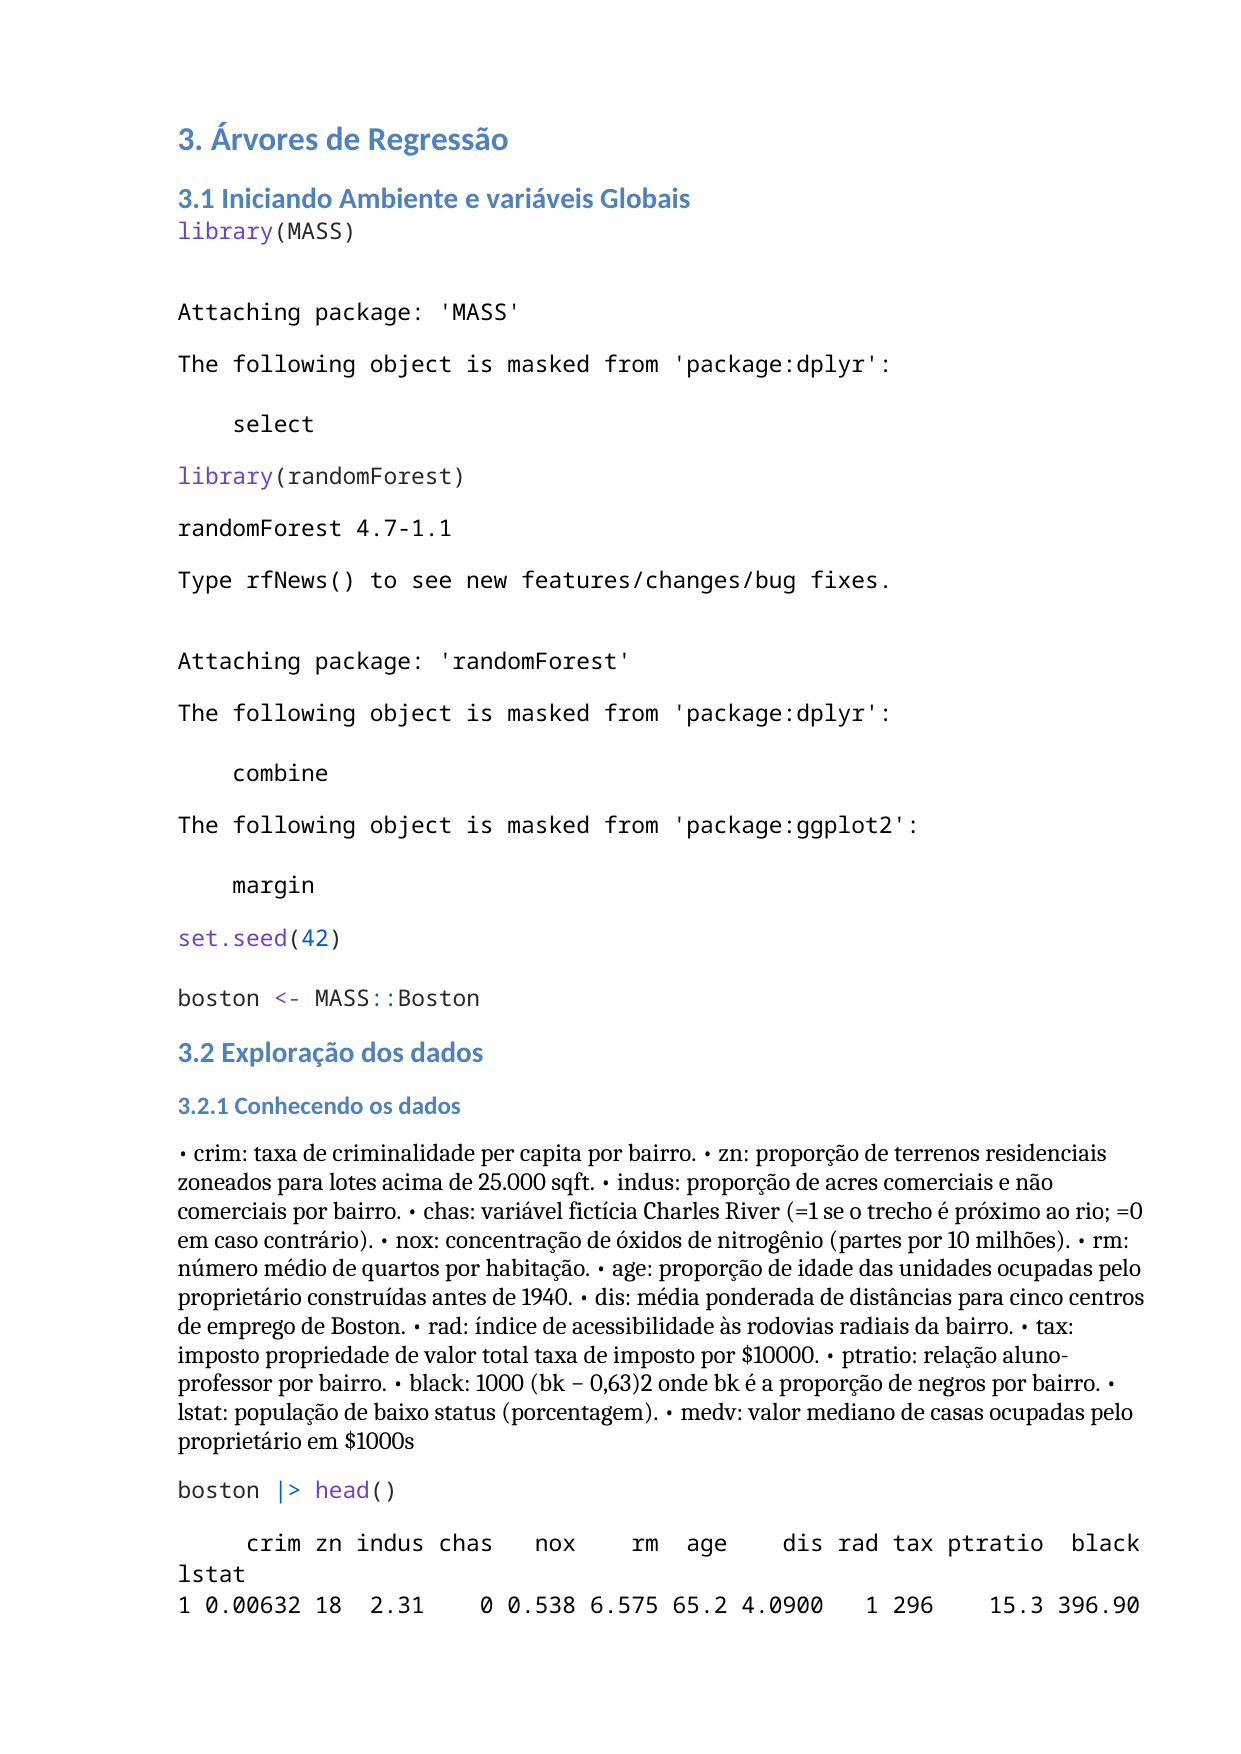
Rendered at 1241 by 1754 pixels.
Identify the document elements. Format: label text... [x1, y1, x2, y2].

subtitle 3.1 Iniciando Ambiente e variáveis Globais [177, 180, 1152, 215]
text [177, 1526, 1152, 1620]
text Type rfNews() to see new features/changes/bug fixes. [177, 564, 1152, 596]
text library(MASS) [177, 215, 1152, 247]
text boston |> head() [177, 1474, 1152, 1506]
text library(randomForest) [177, 460, 1152, 492]
subtitle 3.2.1 Conhecendo os dados [177, 1090, 1152, 1121]
text Attaching package: 'MASS' [177, 267, 1152, 327]
subtitle 3.2 Exploração dos dados [177, 1034, 1152, 1069]
text • crim: taxa de criminalidade per capita por bairro. • zn: proporção de terrenos residenciais zoneados para lotes acima de 25.000 sqft. • indus: proporção de acres comerciais e não comerciais por bairro. • chas: variável fictícia Charles River (=1 se o trecho é próximo ao rio; =0 em caso contrário). • nox: concentração de óxidos de nitrogênio (partes por 10 milhões). • rm: número médio de quartos por habitação. • age: proporção de idade das unidades ocupadas pelo proprietário construídas antes de 1940. • dis: média ponderada de distâncias para cinco centros de emprego de Boston. • rad: índice de acessibilidade às rodovias radiais da bairro. • tax: imposto propriedade de valor total taxa de imposto por $10000. • ptratio: relação aluno-professor por bairro. • black: 1000 (bk − 0,63)2 onde bk é a proporção de negros por bairro. • lstat: população de baixo status (porcentagem). • medv: valor mediano de casas ocupadas pelo proprietário em $1000s [177, 1139, 1152, 1456]
subtitle 3. Árvores de Regressão [177, 118, 1152, 159]
text set.seed(42) boston <- MASS::Boston [177, 922, 1152, 1013]
text The following object is masked from 'package:dplyr': combine [177, 697, 1152, 789]
text Attaching package: 'randomForest' [177, 617, 1152, 677]
text The following object is masked from 'package:dplyr': select [177, 348, 1152, 439]
text The following object is masked from 'package:ggplot2': margin [177, 809, 1152, 901]
text randomForest 4.7-1.1 [177, 512, 1152, 544]
